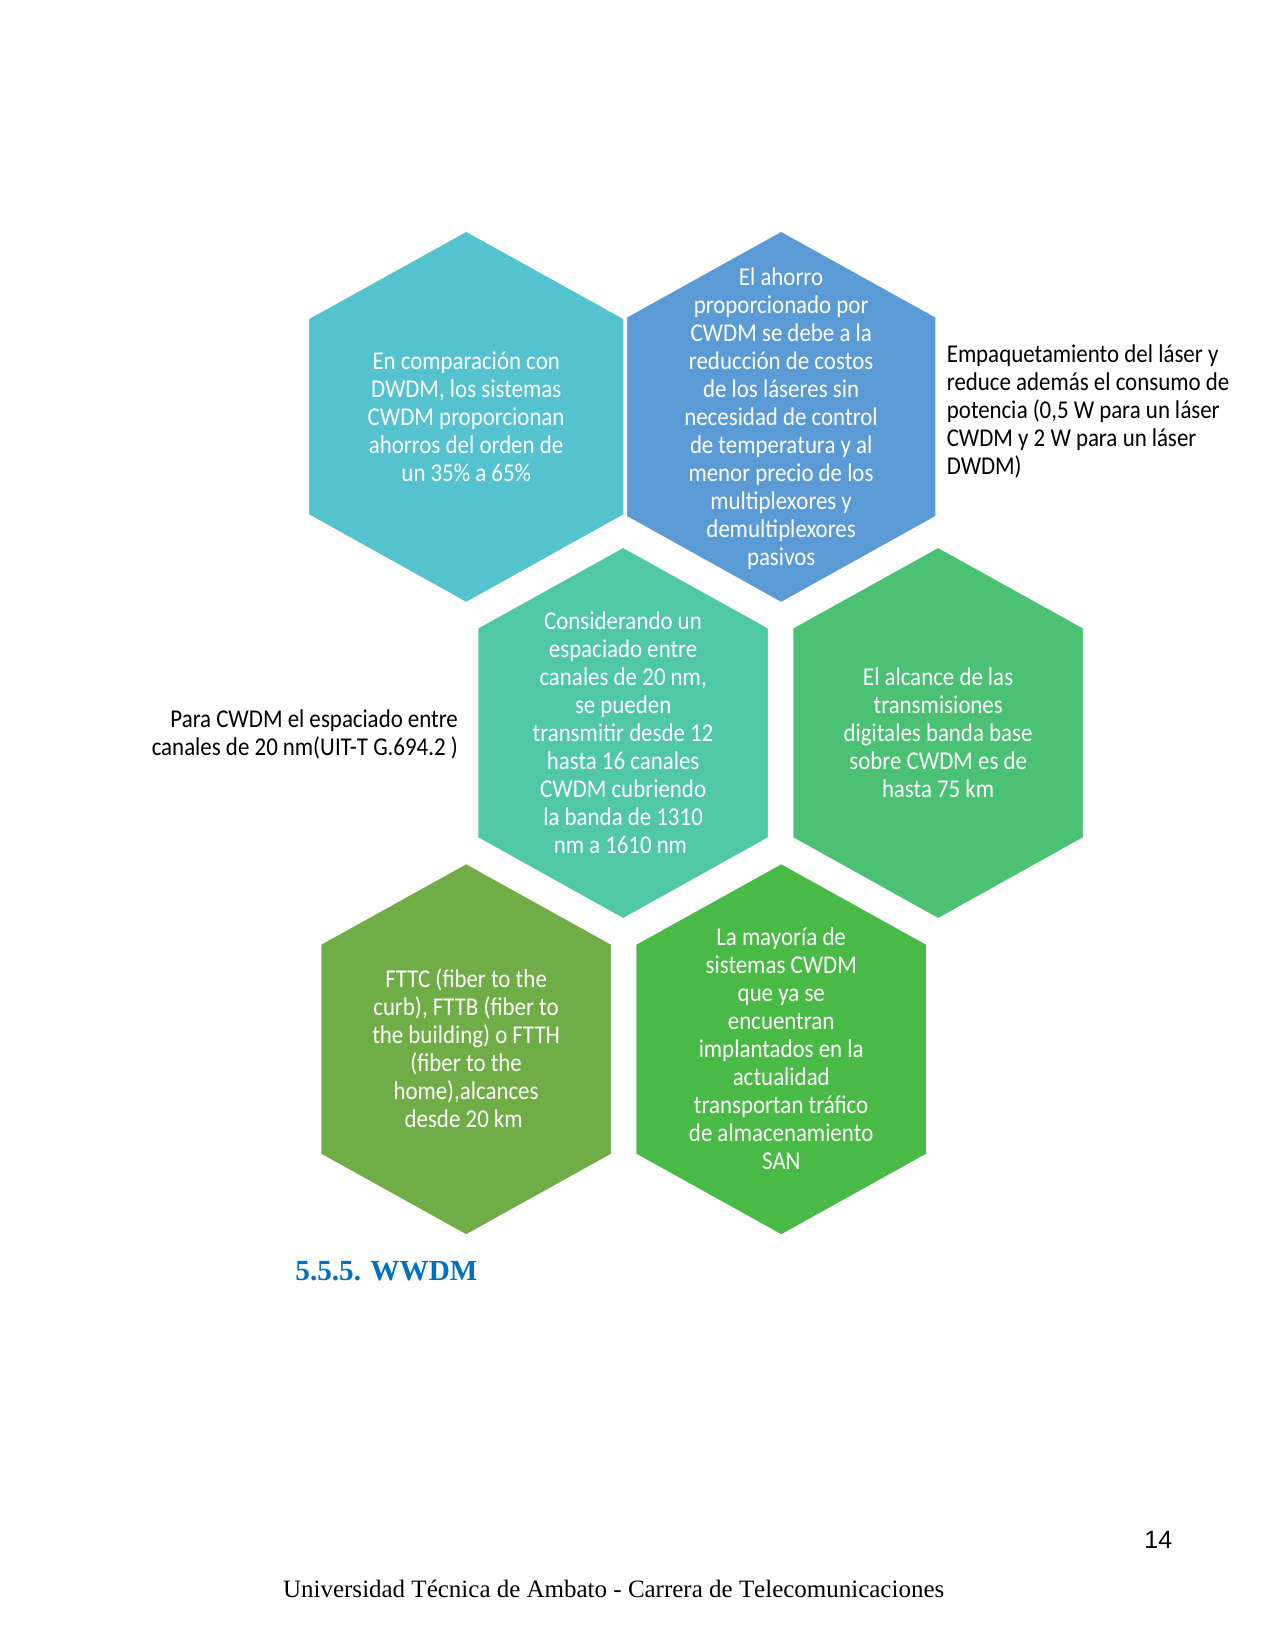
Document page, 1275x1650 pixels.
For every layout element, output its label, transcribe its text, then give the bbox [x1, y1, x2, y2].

list WWDM [295, 1253, 1172, 1287]
